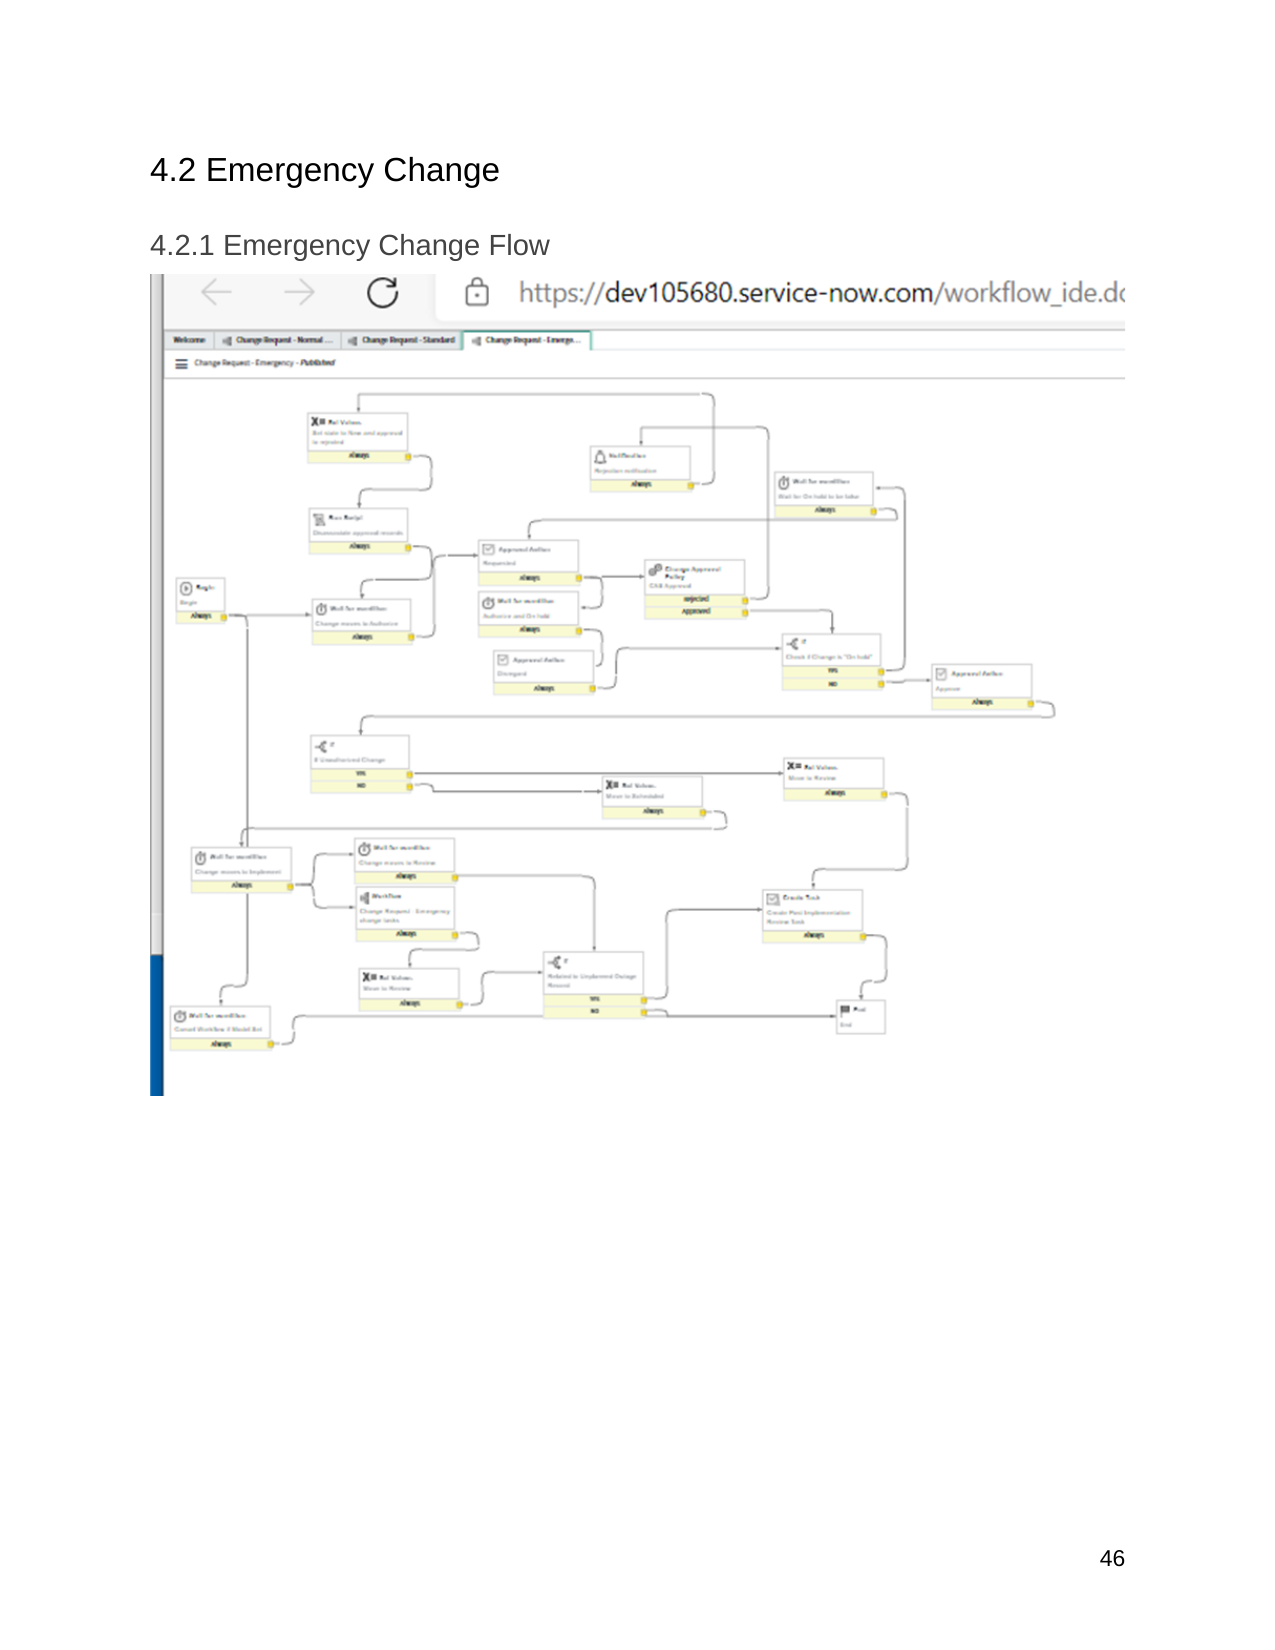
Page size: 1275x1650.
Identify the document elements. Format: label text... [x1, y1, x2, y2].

picture [150, 274, 1125, 1096]
subtitle 4.2.1 Emergency Change Flow [150, 227, 1125, 261]
subtitle 4.2 Emergency Change [150, 150, 1125, 188]
